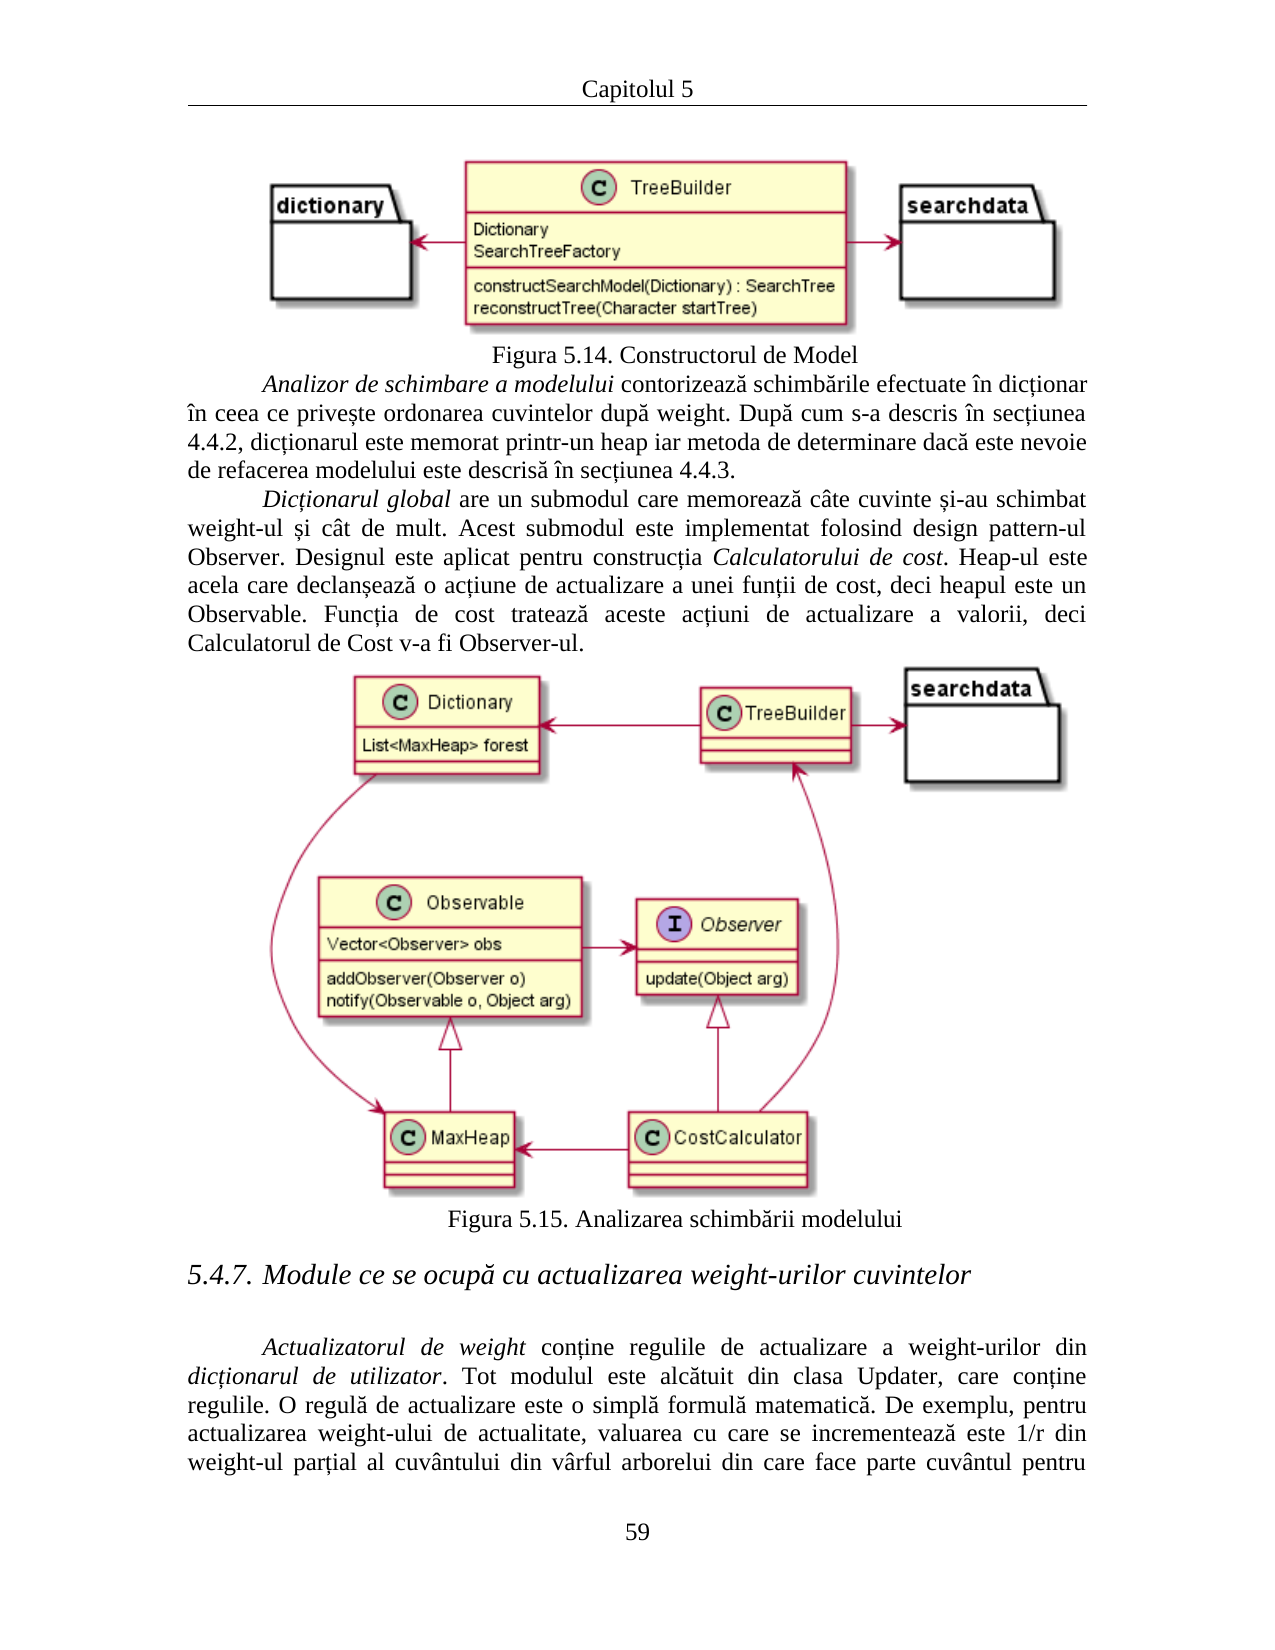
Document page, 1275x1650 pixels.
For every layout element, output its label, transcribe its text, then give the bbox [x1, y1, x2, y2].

text Figura 5.15. Analizarea schimbării modelului [187, 1204, 1087, 1232]
picture [262, 150, 1071, 341]
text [187, 1332, 1087, 1476]
text Figura 5.14. Constructorul de Model [187, 341, 1087, 369]
picture [262, 656, 1075, 1204]
text Dicționarul global are un submodul care memorează câte cuvinte și-au schimbat weight-ul și cât de mult. Acest submodul este implementat folosind design pattern-ul Observer. Designul este aplicat pentru construcția Calculatorului de cost. Heap-ul este acela care declanșează o acțiune de actualizare a unei funții de cost, deci heapul este un Observable. Funcția de cost tratează aceste acțiuni de actualizare a valorii, deci Calculatorul de Cost v-a fi Observer-ul. [187, 484, 1087, 657]
subtitle Module ce se ocupă cu actualizarea weight-urilor cuvintelor [187, 1257, 1087, 1291]
text Analizor de schimbare a modelului contorizează schimbările efectuate în dicționar în ceea ce privește ordonarea cuvintelor după weight. După cum s-a descris în secțiunea 4.4.2, dicționarul este memorat printr-un heap iar metoda de determinare dacă este nevoie de refacerea modelului este descrisă în secțiunea 4.4.3. [187, 369, 1087, 484]
